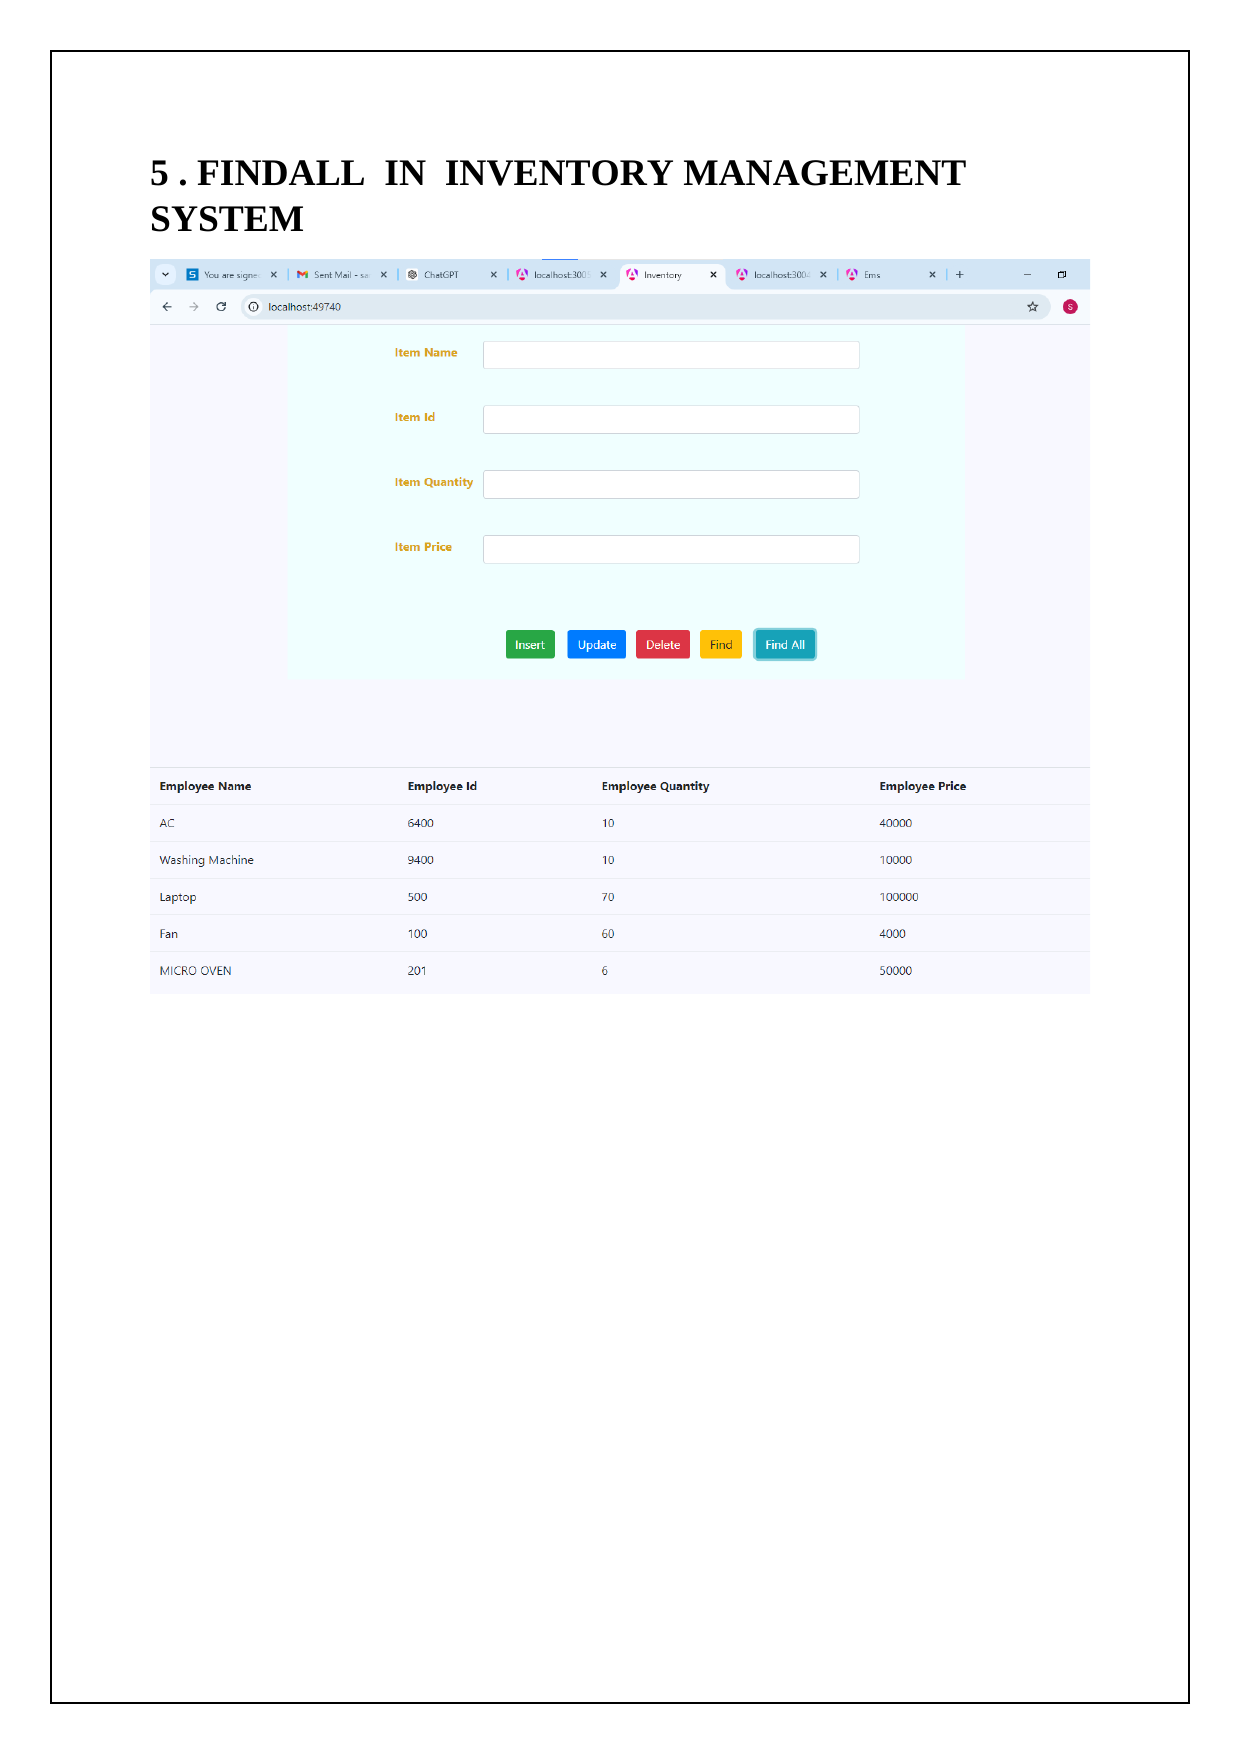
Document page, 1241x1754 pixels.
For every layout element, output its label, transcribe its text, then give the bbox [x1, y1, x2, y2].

text 5 . FINDALL IN INVENTORY MANAGEMENT SYSTEM [150, 150, 1090, 240]
picture [150, 259, 1091, 994]
